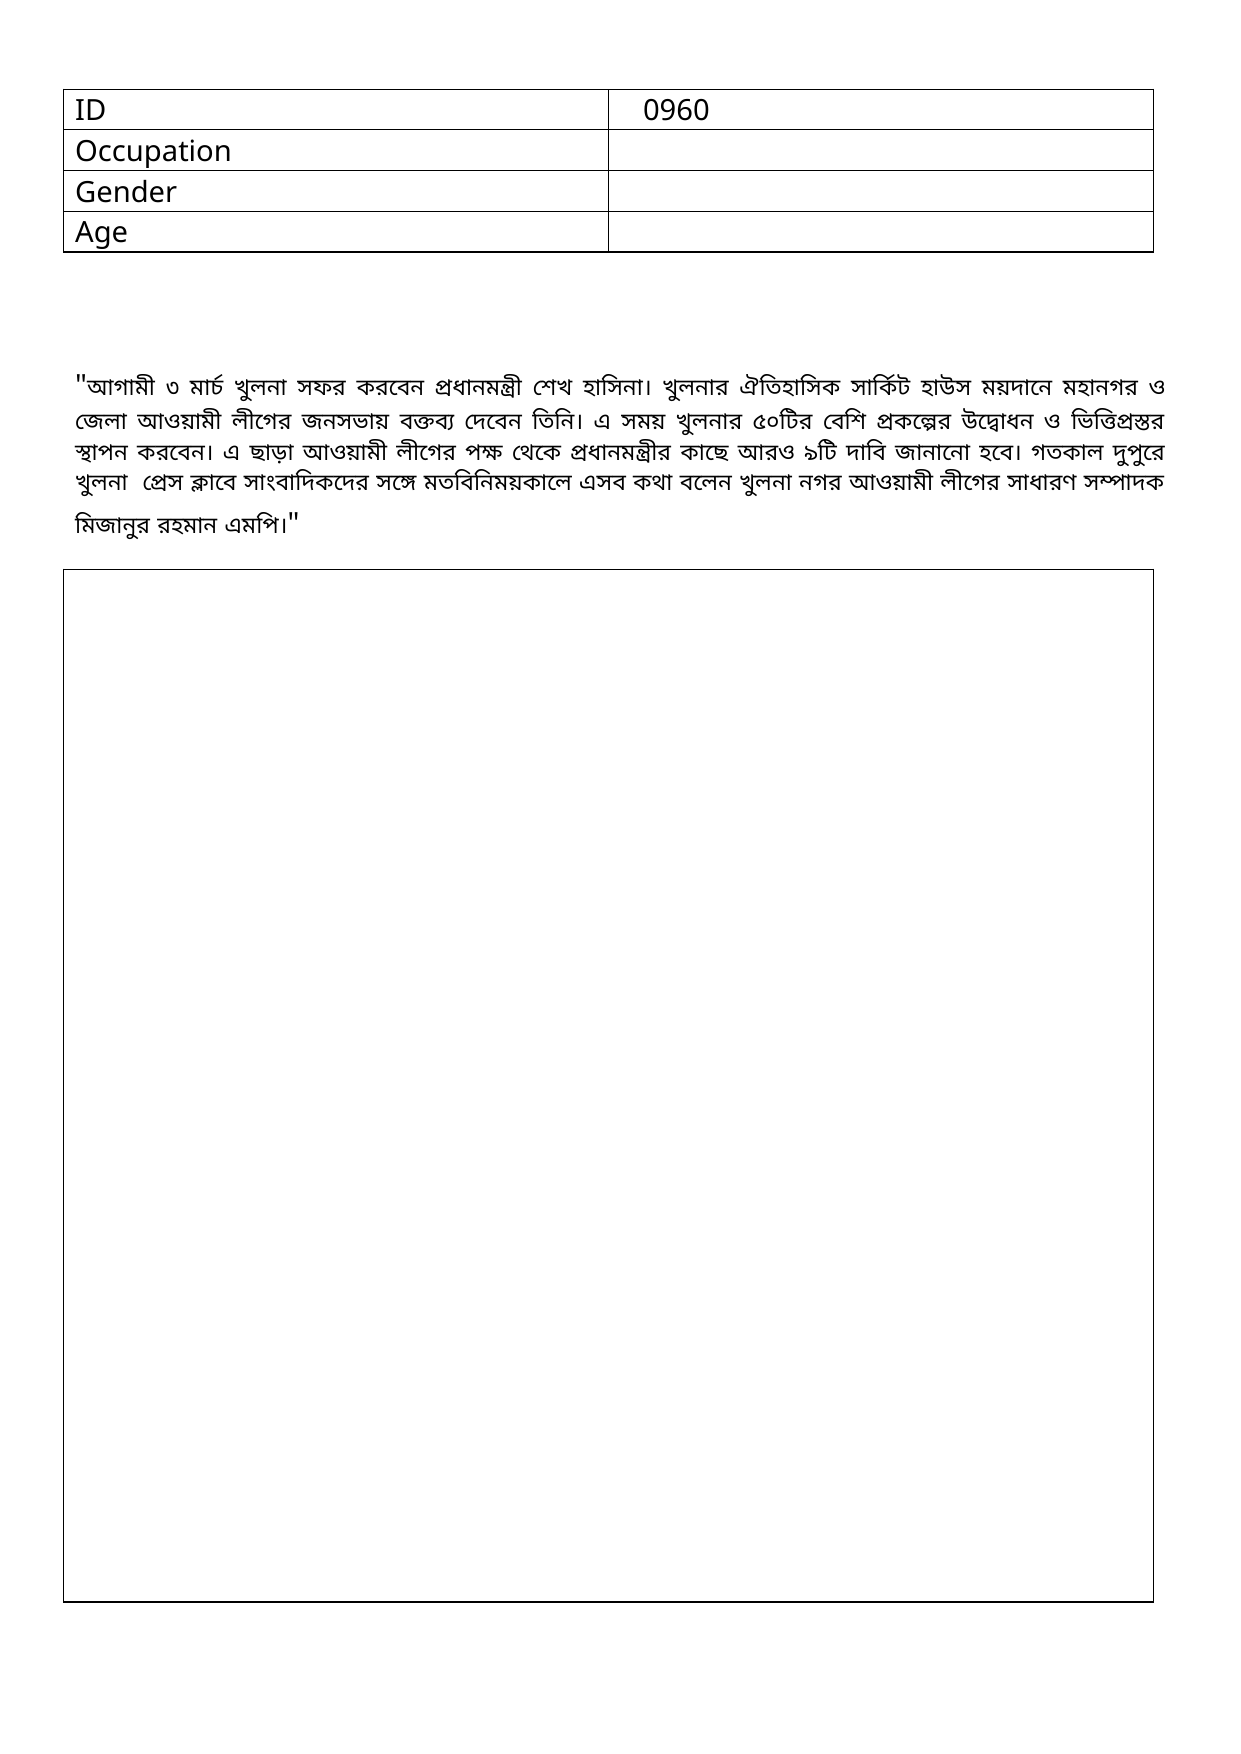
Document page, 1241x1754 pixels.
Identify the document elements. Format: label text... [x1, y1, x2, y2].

table_cell Age [64, 212, 608, 251]
table_cell [609, 212, 1153, 251]
table_header ID [64, 90, 608, 129]
table_header 0960 [609, 90, 1153, 129]
table_cell [609, 171, 1153, 211]
table_header [64, 570, 1153, 1601]
table_cell Occupation [64, 130, 608, 170]
table_cell [609, 130, 1153, 170]
table_cell Gender [64, 171, 608, 211]
text "আগামী ৩ মার্চ খুলনা সফর করবেন প্রধানমন্ত্রী শেখ হাসিনা। খুলনার ঐতিহাসিক সার্কিট হাউস ময়দানে মহানগর ও জেলা আওয়ামী লীগের জনসভায় বক্তব্য দেবেন তিনি। এ সময় খুলনার ৫০টির বেশি প্রকল্পের উদ্বোধন ও ভিত্তিপ্রস্তর স্থাপন করবেন। এ ছাড়া আওয়ামী লীগের পক্ষ থেকে প্রধানমন্ত্রীর কাছে আরও ৯টি দাবি জানানো হবে। গতকাল দুপুরে খুলনা প্রেস ক্লাবে সাংবাদিকদের সঙ্গে মতবিনিময়কালে এসব কথা বলেন খুলনা নগর আওয়ামী লীগের সাধারণ সম্পাদক মিজানুর রহমান এমপি।" [75, 364, 1165, 542]
